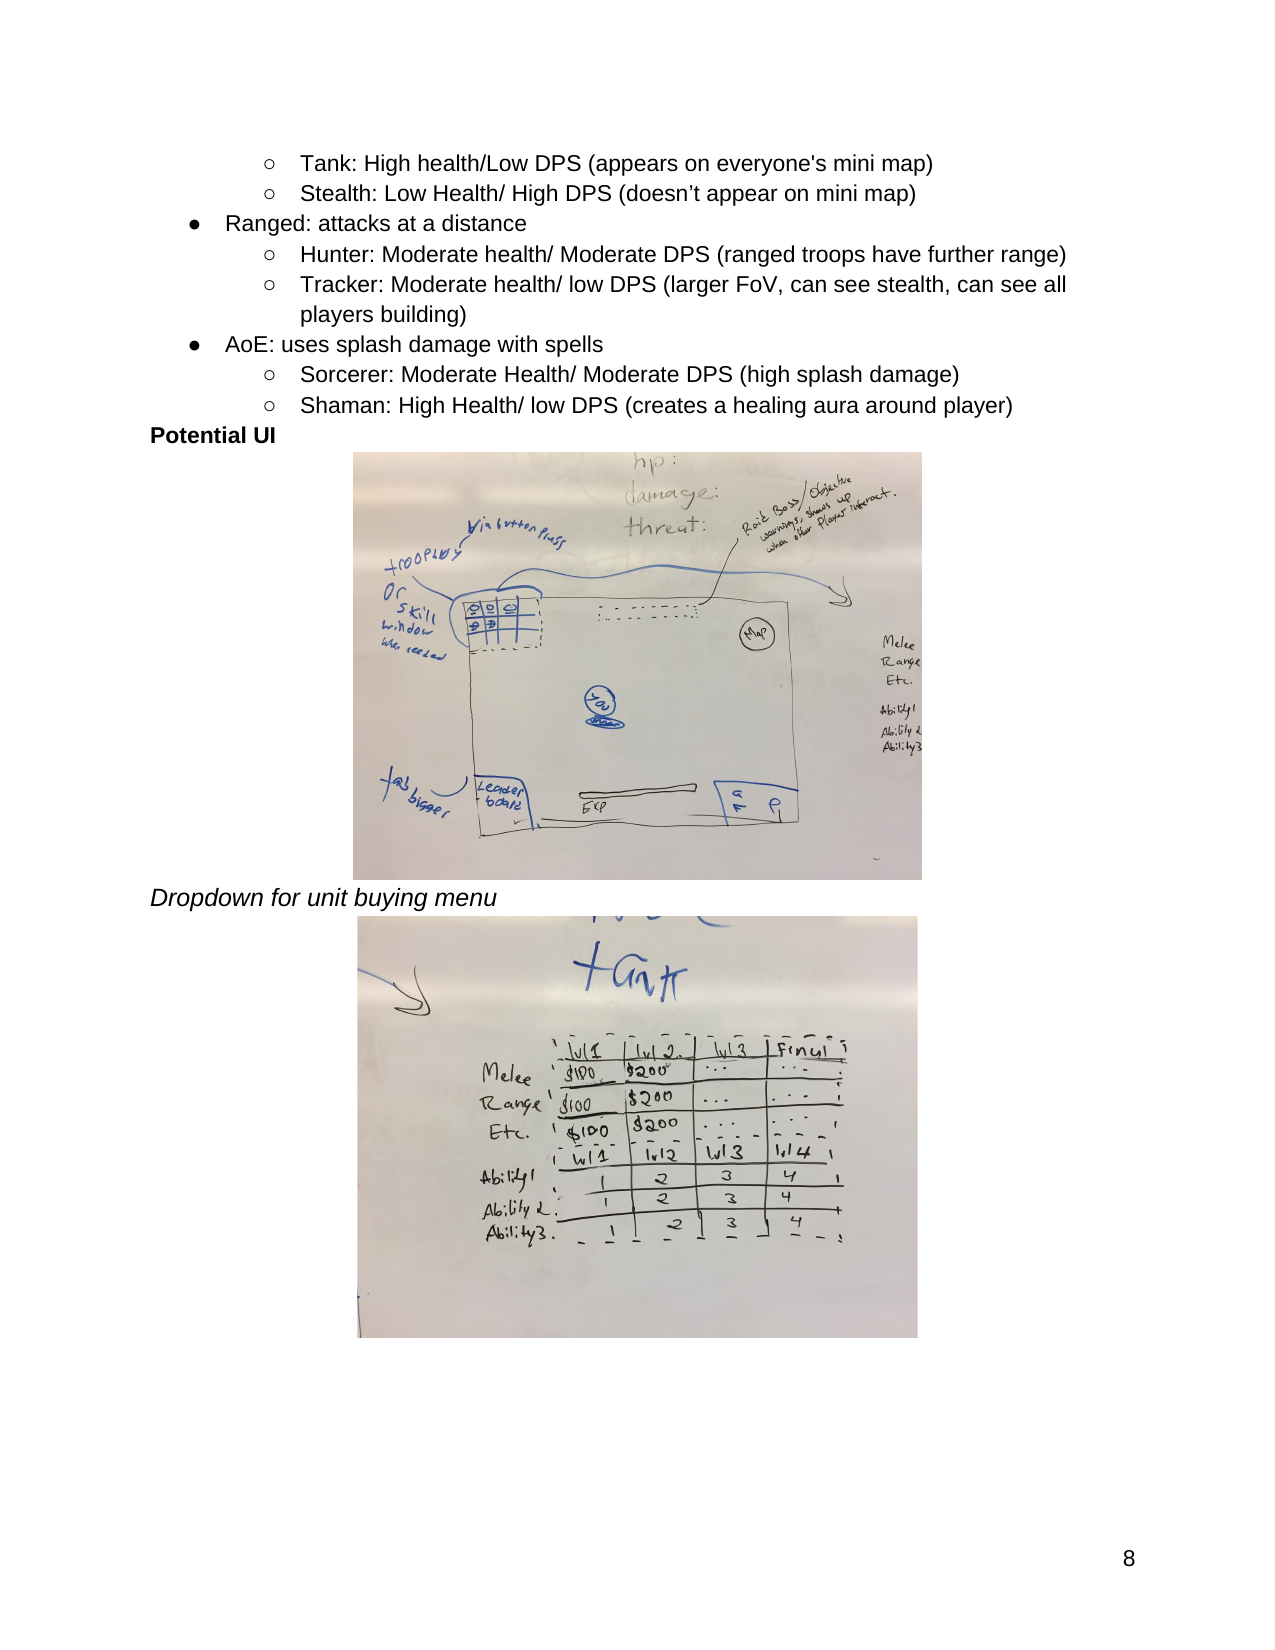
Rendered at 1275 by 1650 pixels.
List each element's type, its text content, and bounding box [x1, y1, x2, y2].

list AoE: uses splash damage with spells [187, 331, 1125, 358]
list Stealth: Low Health/ High DPS (doesn’t appear on mini map) [262, 180, 1125, 207]
text Potential UI [150, 422, 1125, 448]
list Ranged: attacks at a distance [187, 210, 1125, 237]
list Sorcerer: Moderate Health/ Moderate DPS (high splash damage) [262, 361, 1125, 388]
list Hunter: Moderate health/ Moderate DPS (ranged troops have further range) [262, 241, 1125, 267]
list Tank: High health/Low DPS (appears on everyone's mini map) [262, 150, 1125, 176]
text Dropdown for unit buying menu [150, 883, 1125, 912]
list Shaman: High Health/ low DPS (creates a healing aura around player) [262, 392, 1125, 418]
list Tracker: Moderate health/ low DPS (larger FoV, can see stealth, can see all players building) [262, 271, 1125, 327]
picture [357, 916, 918, 1338]
picture [353, 452, 922, 880]
